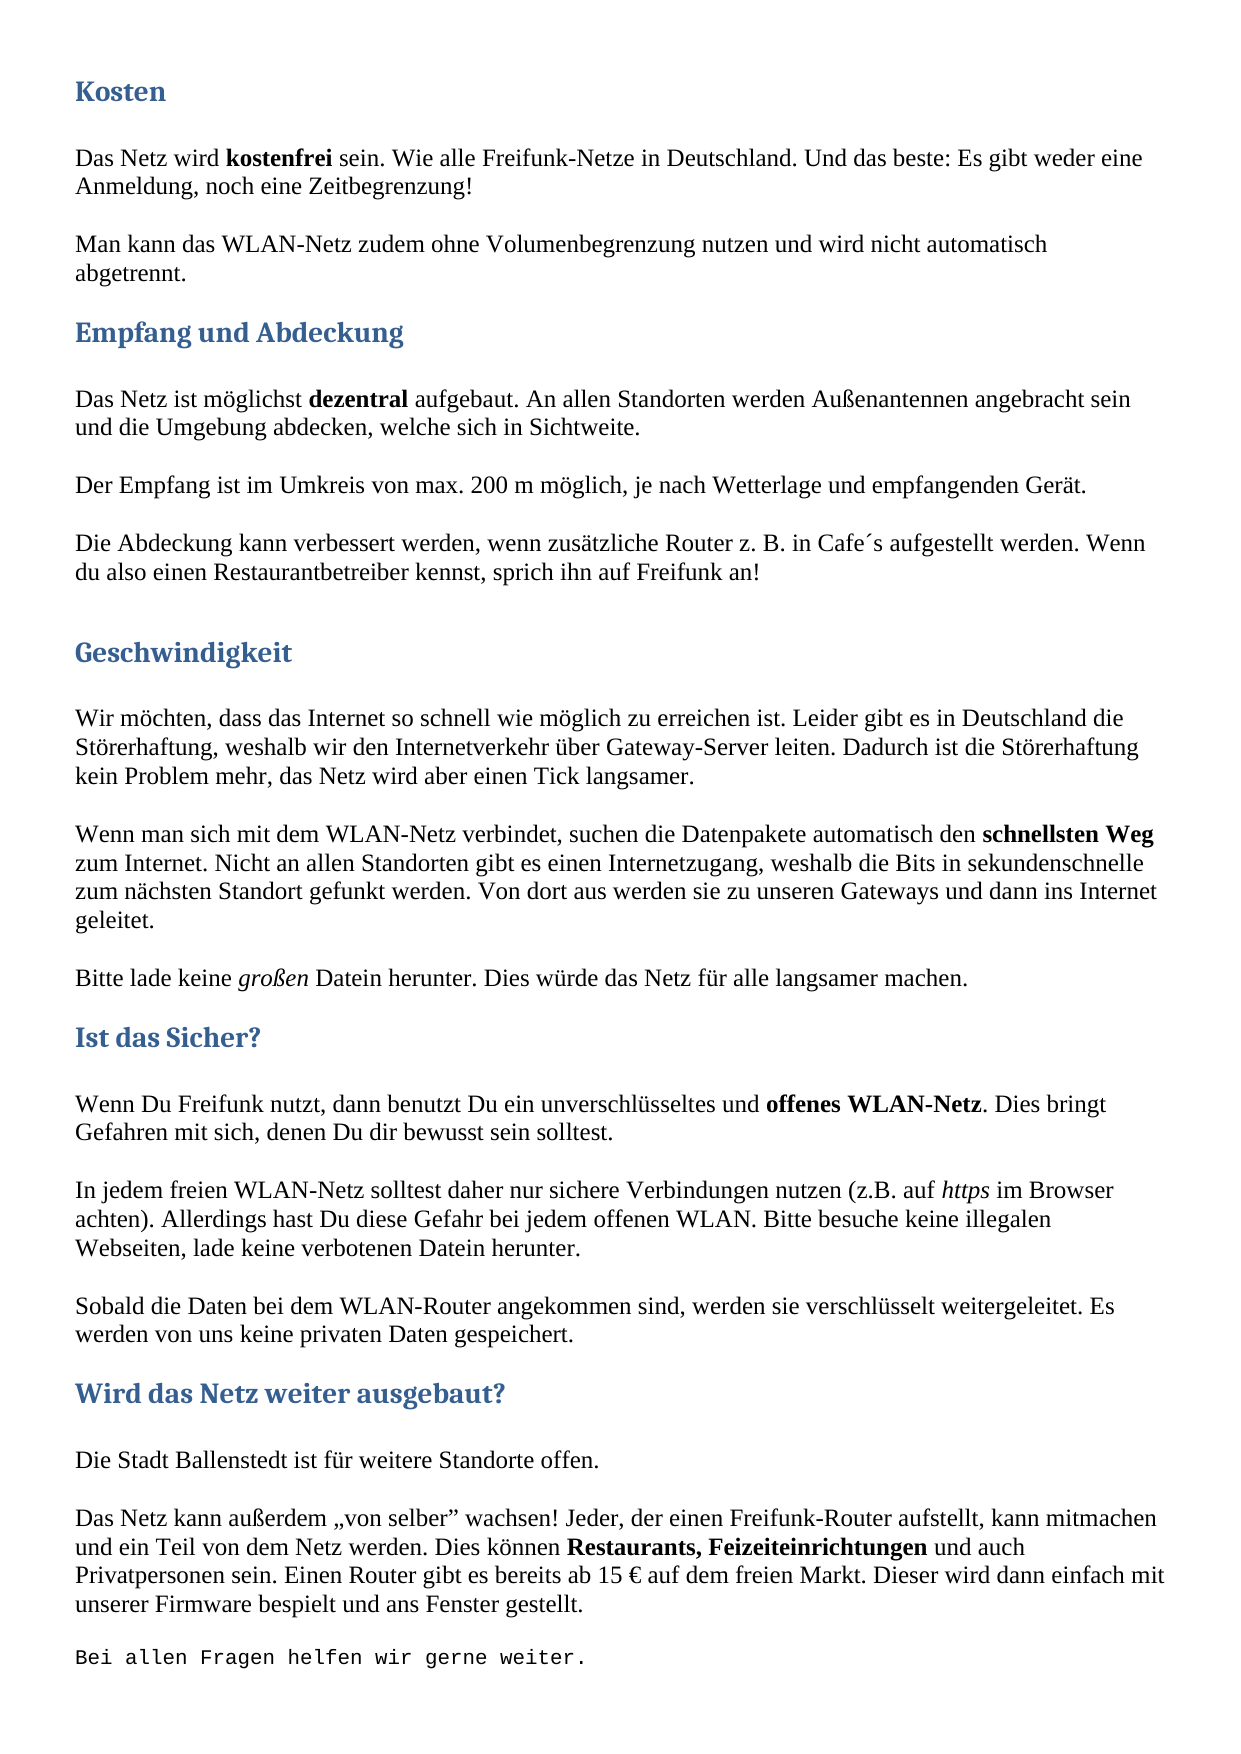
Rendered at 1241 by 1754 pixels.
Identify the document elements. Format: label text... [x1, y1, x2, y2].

subtitle Geschwindigkeit [75, 636, 1165, 669]
subtitle Wird das Netz weiter ausgebaut? [75, 1377, 1165, 1411]
text Man kann das WLAN-Netz zudem ohne Volumenbegrenzung nutzen und wird nicht automatisch abgetrennt. [75, 229, 1165, 287]
text Das Netz kann außerdem „von selber” wachsen! Jeder, der einen Freifunk-Router aufstellt, kann mitmachen und ein Teil von dem Netz werden. Dies können Restaurants, Feizeiteinrichtungen und auch Privatpersonen sein. Einen Router gibt es bereits ab 15 € auf dem freien Markt. Dieser wird dann einfach mit unserer Firmware bespielt und ans Fenster gestellt. [75, 1503, 1165, 1618]
subtitle Ist das Sicher? [75, 1021, 1165, 1054]
text Die Stadt Ballenstedt ist für weitere Standorte offen. [75, 1445, 1165, 1474]
text Wenn Du Freifunk nutzt, dann benutzt Du ein unverschlüsseltes und offenes WLAN-Netz. Dies bringt Gefahren mit sich, denen Du dir bewusst sein solltest. [75, 1089, 1165, 1146]
text Bei allen Fragen helfen wir gerne weiter. [75, 1647, 1165, 1671]
text Der Empfang ist im Umkreis von max. 200 m möglich, je nach Wetterlage und empfangenden Gerät. [75, 470, 1165, 499]
text Das Netz wird kostenfrei sein. Wie alle Freifunk-Netze in Deutschland. Und das beste: Es gibt weder eine Anmeldung, noch eine Zeitbegrenzung! [75, 143, 1165, 200]
text Wir möchten, dass das Internet so schnell wie möglich zu erreichen ist. Leider gibt es in Deutschland die Störerhaftung, weshalb wir den Internetverkehr über Gateway-Server leiten. Dadurch ist die Störerhaftung kein Problem mehr, das Netz wird aber einen Tick langsamer. [75, 703, 1165, 790]
text Wenn man sich mit dem WLAN-Netz verbindet, suchen die Datenpakete automatisch den schnellsten Weg zum Internet. Nicht an allen Standorten gibt es einen Internetzugang, weshalb die Bits in sekundenschnelle zum nächsten Standort gefunkt werden. Von dort aus werden sie zu unseren Gateways und dann ins Internet geleitet. [75, 819, 1165, 934]
text Das Netz ist möglichst dezentral aufgebaut. An allen Standorten werden Außenantennen angebracht sein und die Umgebung abdecken, welche sich in Sichtweite. [75, 384, 1165, 441]
text In jedem freien WLAN-Netz solltest daher nur sichere Verbindungen nutzen (z.B. auf https im Browser achten). Allerdings hast Du diese Gefahr bei jedem offenen WLAN. Bitte besuche keine illegalen Webseiten, lade keine verbotenen Datein herunter. [75, 1175, 1165, 1262]
text Die Abdeckung kann verbessert werden, wenn zusätzliche Router z. B. in Cafe´s aufgestellt werden. Wenn du also einen Restaurantbetreiber kennst, sprich ihn auf Freifunk an! [75, 528, 1165, 586]
subtitle Kosten [75, 75, 1165, 108]
text Sobald die Daten bei dem WLAN-Router angekommen sind, werden sie verschlüsselt weitergeleitet. Es werden von uns keine privaten Daten gespeichert. [75, 1291, 1165, 1348]
subtitle Empfang und Abdeckung [75, 316, 1165, 349]
text Bitte lade keine großen Datein herunter. Dies würde das Netz für alle langsamer machen. [75, 963, 1165, 992]
